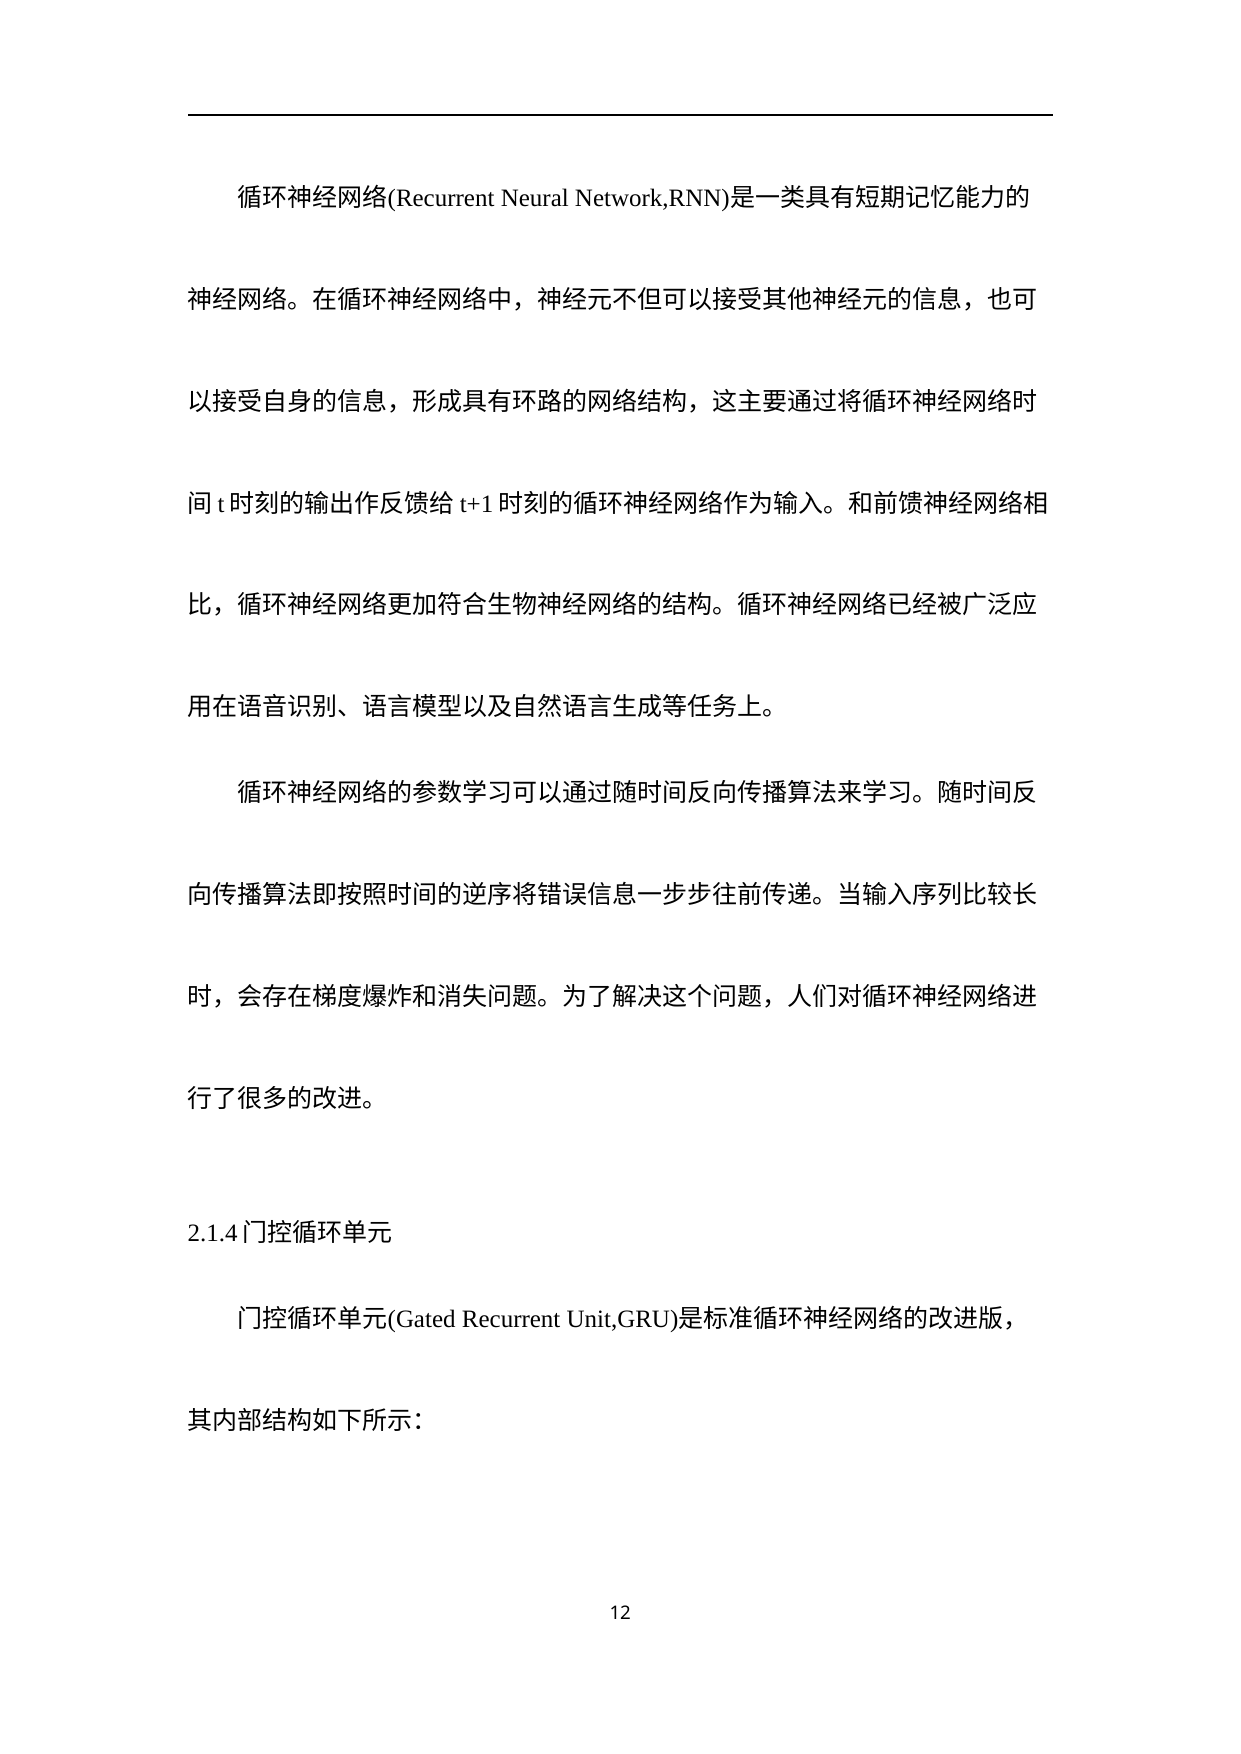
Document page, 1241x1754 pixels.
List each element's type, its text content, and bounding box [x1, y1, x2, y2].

text 2.1.4门控循环单元 [187, 1197, 1053, 1265]
text 循环神经网络的参数学习可以通过随时间反向传播算法来学习。随时间反向传播算法即按照时间的逆序将错误信息一步步往前传递。当输入序列比较长时，会存在梯度爆炸和消失问题。为了解决这个问题，人们对循环神经网络进行了很多的改进。 [187, 757, 1053, 1131]
text 门控循环单元(Gated Recurrent Unit,GRU)是标准循环神经网络的改进版，其内部结构如下所示： [187, 1283, 1053, 1453]
text 循环神经网络(Recurrent Neural Network,RNN)是一类具有短期记忆能力的神经网络。在循环神经网络中，神经元不但可以接受其他神经元的信息，也可以接受自身的信息，形成具有环路的网络结构，这主要通过将循环神经网络时间t时刻的输出作反馈给t+1时刻的循环神经网络作为输入。和前馈神经网络相比，循环神经网络更加符合生物神经网络的结构。循环神经网络已经被广泛应用在语音识别、语言模型以及自然语言生成等任务上。 [187, 162, 1053, 739]
